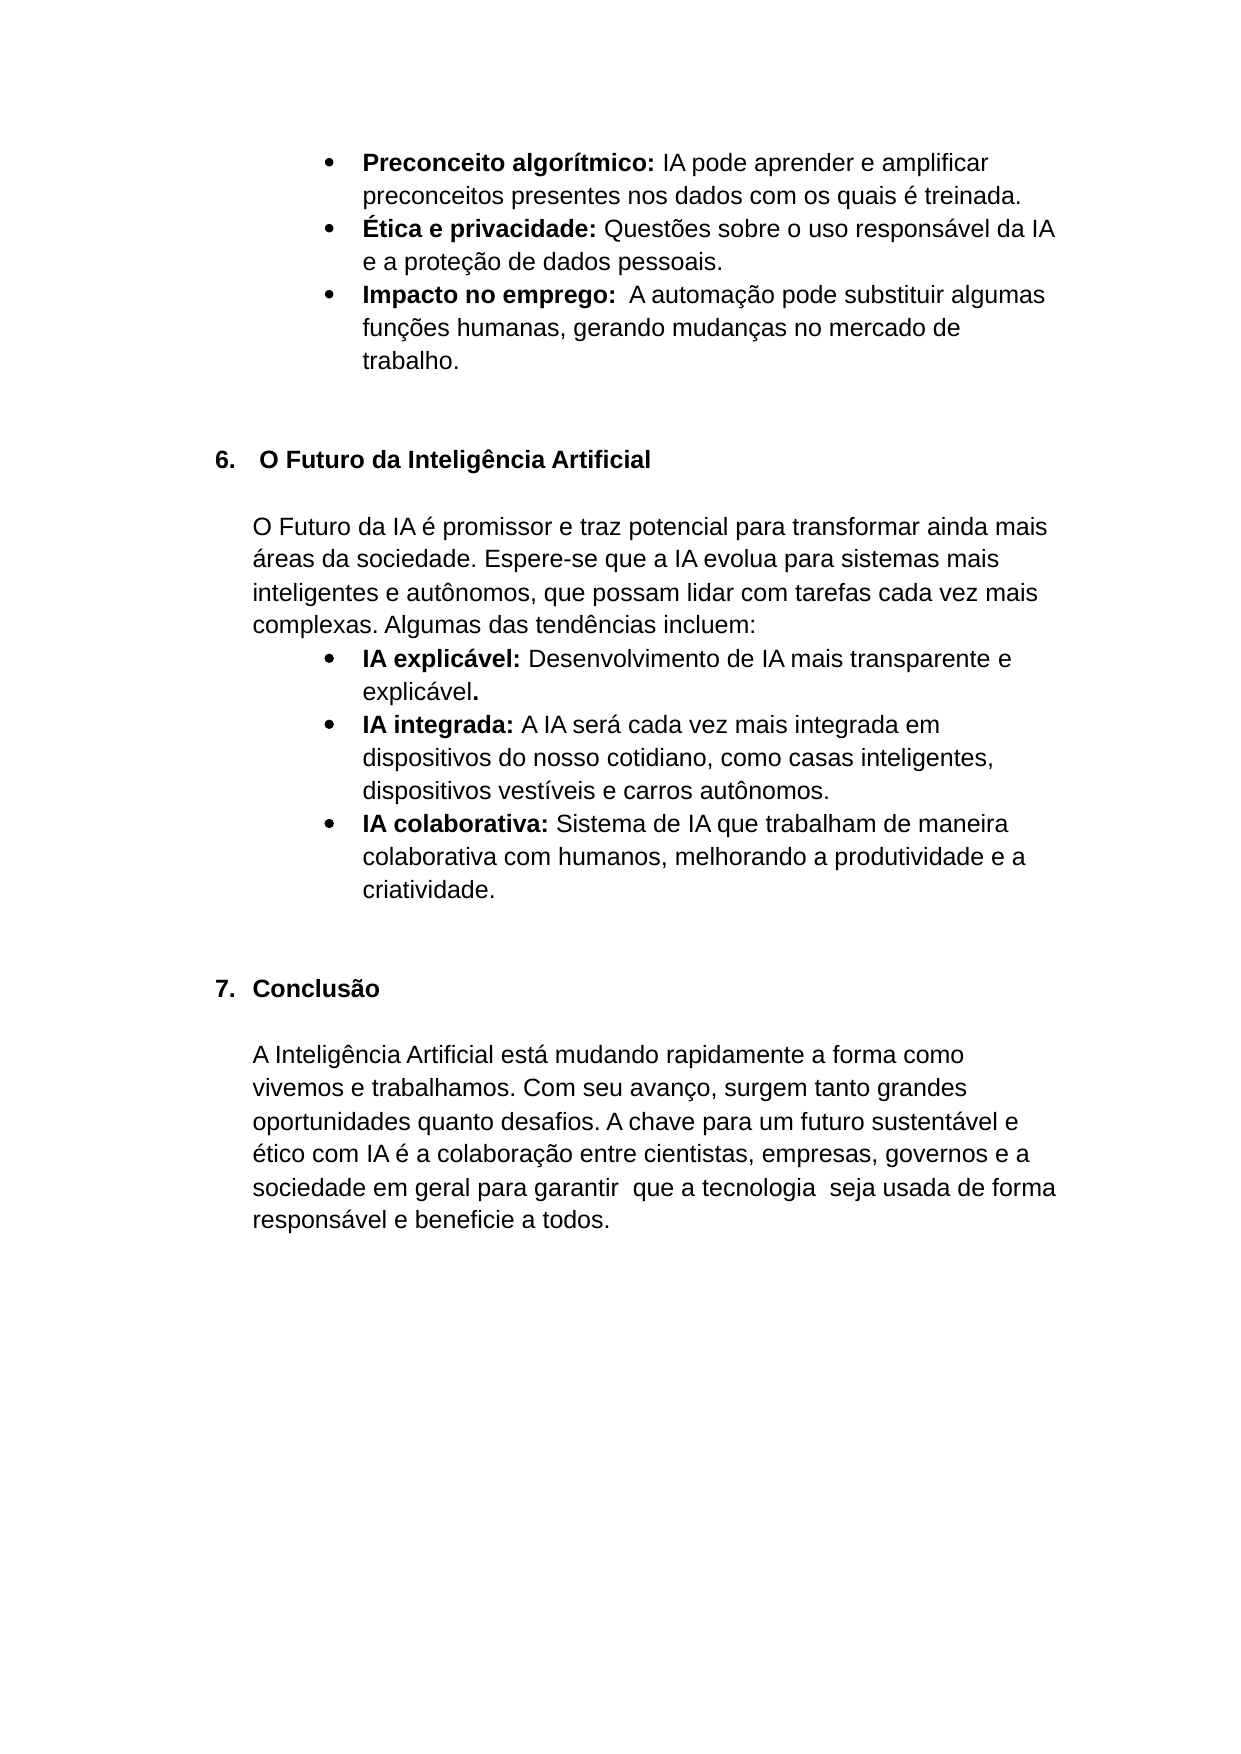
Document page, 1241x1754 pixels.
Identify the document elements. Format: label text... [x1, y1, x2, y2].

list A Inteligência Artificial está mudando rapidamente a forma como vivemos e trabalhamos. Com seu avanço, surgem tanto grandes oportunidades quanto desafios. A chave para um futuro sustentável e ético com IA é a colaboração entre cientistas, empresas, governos e a sociedade em geral para garantir que a tecnologia seja usada de forma responsável e beneficie a todos. [252, 1040, 1063, 1234]
list Impacto no emprego: A automação pode substituir algumas funções humanas, gerando mudanças no mercado de trabalho. [325, 280, 1063, 375]
list Preconceito algorítmico: IA pode aprender e amplificar preconceitos presentes nos dados com os quais é treinada. [325, 148, 1063, 209]
list IA integrada: A IA será cada vez mais integrada em dispositivos do nosso cotidiano, como casas inteligentes, dispositivos vestíveis e carros autônomos. [325, 710, 1063, 804]
list Conclusão [215, 974, 1063, 1003]
list O Futuro da Inteligência Artificial [215, 445, 1063, 474]
list IA colaborativa: Sistema de IA que trabalham de maneira colaborativa com humanos, melhorando a produtividade e a criatividade. [325, 809, 1063, 904]
list O Futuro da IA é promissor e traz potencial para transformar ainda mais áreas da sociedade. Espere-se que a IA evolua para sistemas mais inteligentes e autônomos, que possam lidar com tarefas cada vez mais complexas. Algumas das tendências incluem: [252, 511, 1063, 639]
list Ética e privacidade: Questões sobre o uso responsável da IA e a proteção de dados pessoais. [325, 214, 1063, 276]
list IA explicável: Desenvolvimento de IA mais transparente e explicável. [325, 643, 1063, 705]
